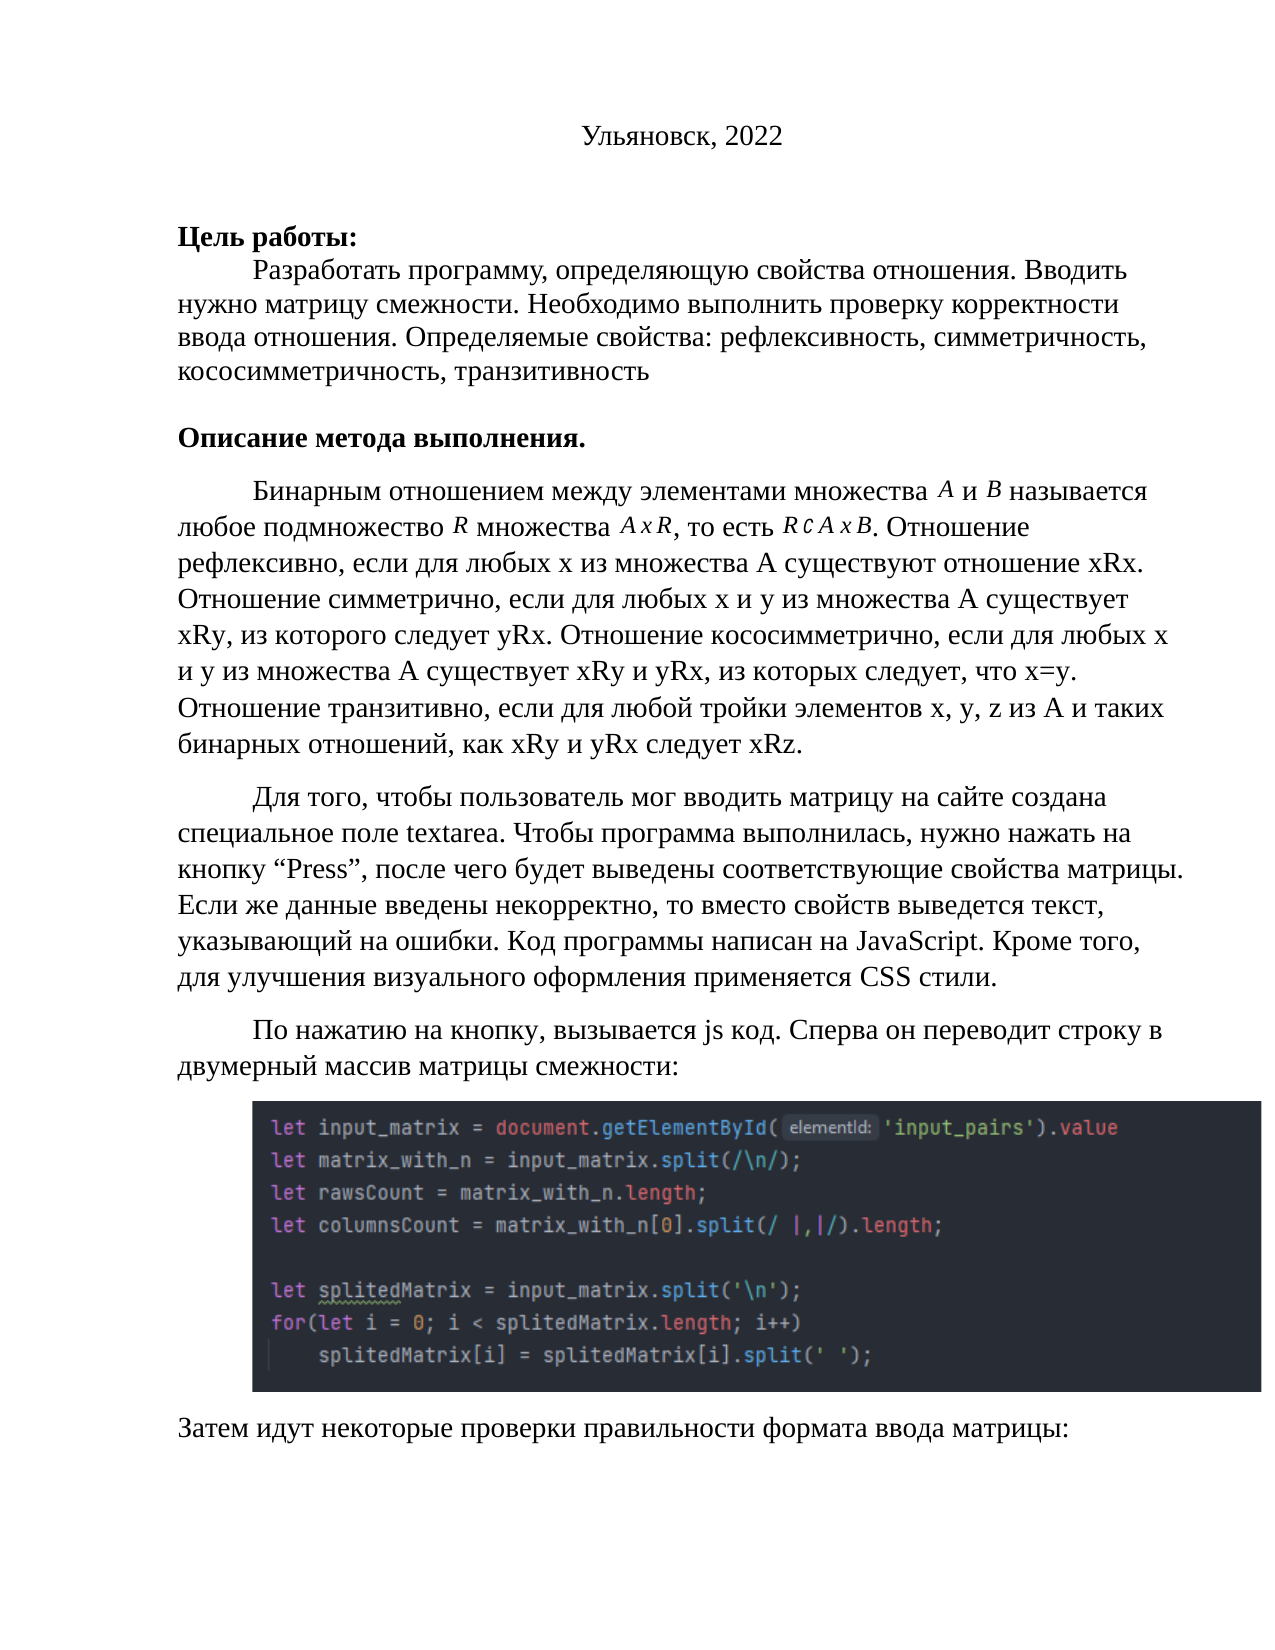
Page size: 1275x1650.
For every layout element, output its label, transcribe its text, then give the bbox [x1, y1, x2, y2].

text Для того, чтобы пользователь мог вводить матрицу на сайте создана специальное поле textarea. Чтобы программа выполнилась, нужно нажать на кнопку “Press”, после чего будет выведены соответствующие свойства матрицы. Если же данные введены некорректно, то вместо свойств выведется текст, указывающий на ошибки. Код программы написан на JavaScript. Кроме того, для улучшения визуального оформления применяется CSS стили. [177, 779, 1186, 993]
text Разработать программу, определяющую свойства отношения. Вводить нужно матрицу смежности. Необходимо выполнить проверку корректности ввода отношения. Определяемые свойства: рефлексивность, симметричность, кососимметричность, транзитивность [177, 252, 1186, 386]
text Бинарным отношением между элементами множества и называется любое подмножество множества , то есть . Отношение рефлексивно, если для любых х из множества А существуют отношение xRx. Отношение симметрично, если для любых х и y из множества А существует xRy, из которого следует yRx. Отношение кососимметрично, если для любых х и у из множества А существует xRy и yRx, из которых следует, что x=y. Отношение транзитивно, если для любой тройки элементов x, y, z из А и таких бинарных отношений, как xRy и yRx следует xRz. [177, 473, 1186, 759]
text Цель работы: [177, 219, 1186, 252]
text По нажатию на кнопку, вызывается js код. Сперва он переводит строку в двумерный массив матрицы смежности: [177, 1012, 1186, 1082]
text Затем идут некоторые проверки правильности формата ввода матрицы: [177, 1411, 1186, 1444]
text Описание метода выполнения. [177, 420, 1186, 453]
picture [252, 1101, 1262, 1392]
text Ульяновск, 2022 [177, 118, 1186, 152]
